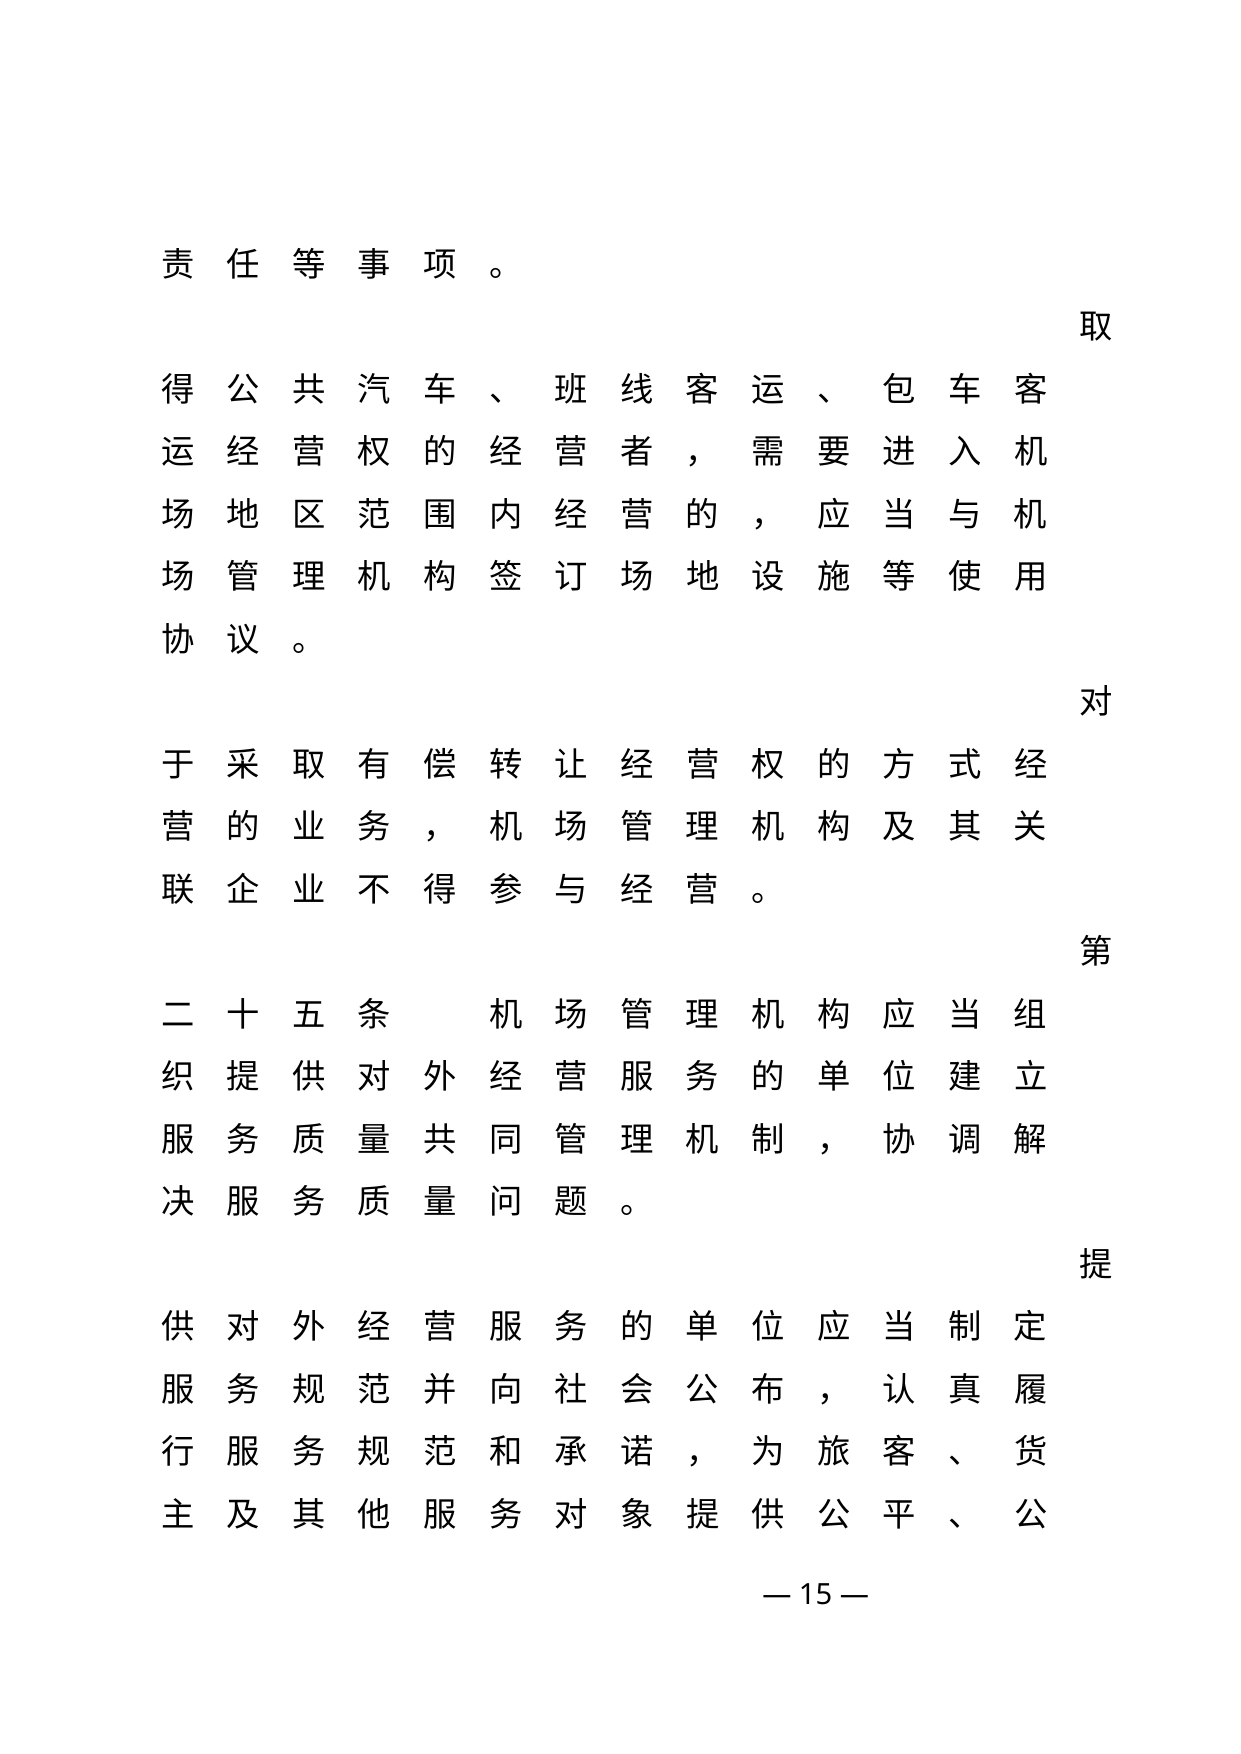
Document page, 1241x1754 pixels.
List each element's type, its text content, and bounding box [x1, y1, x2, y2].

text 对于采取有偿转让经营权的方式经营的业务，机场管理机构及其关联企业不得参与经营。 [161, 668, 1079, 918]
text 第二十五条 机场管理机构应当组织提供对外经营服务的单位建立服务质量共同管理机制，协调解决服务质量问题。 [161, 918, 1079, 1231]
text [161, 1231, 1079, 1543]
text 取得公共汽车、班线客运、包车客运经营权的经营者，需要进入机场地区范围内经营的，应当与机场管理机构签订场地设施等使用协议。 [161, 293, 1079, 668]
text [161, 231, 1079, 293]
